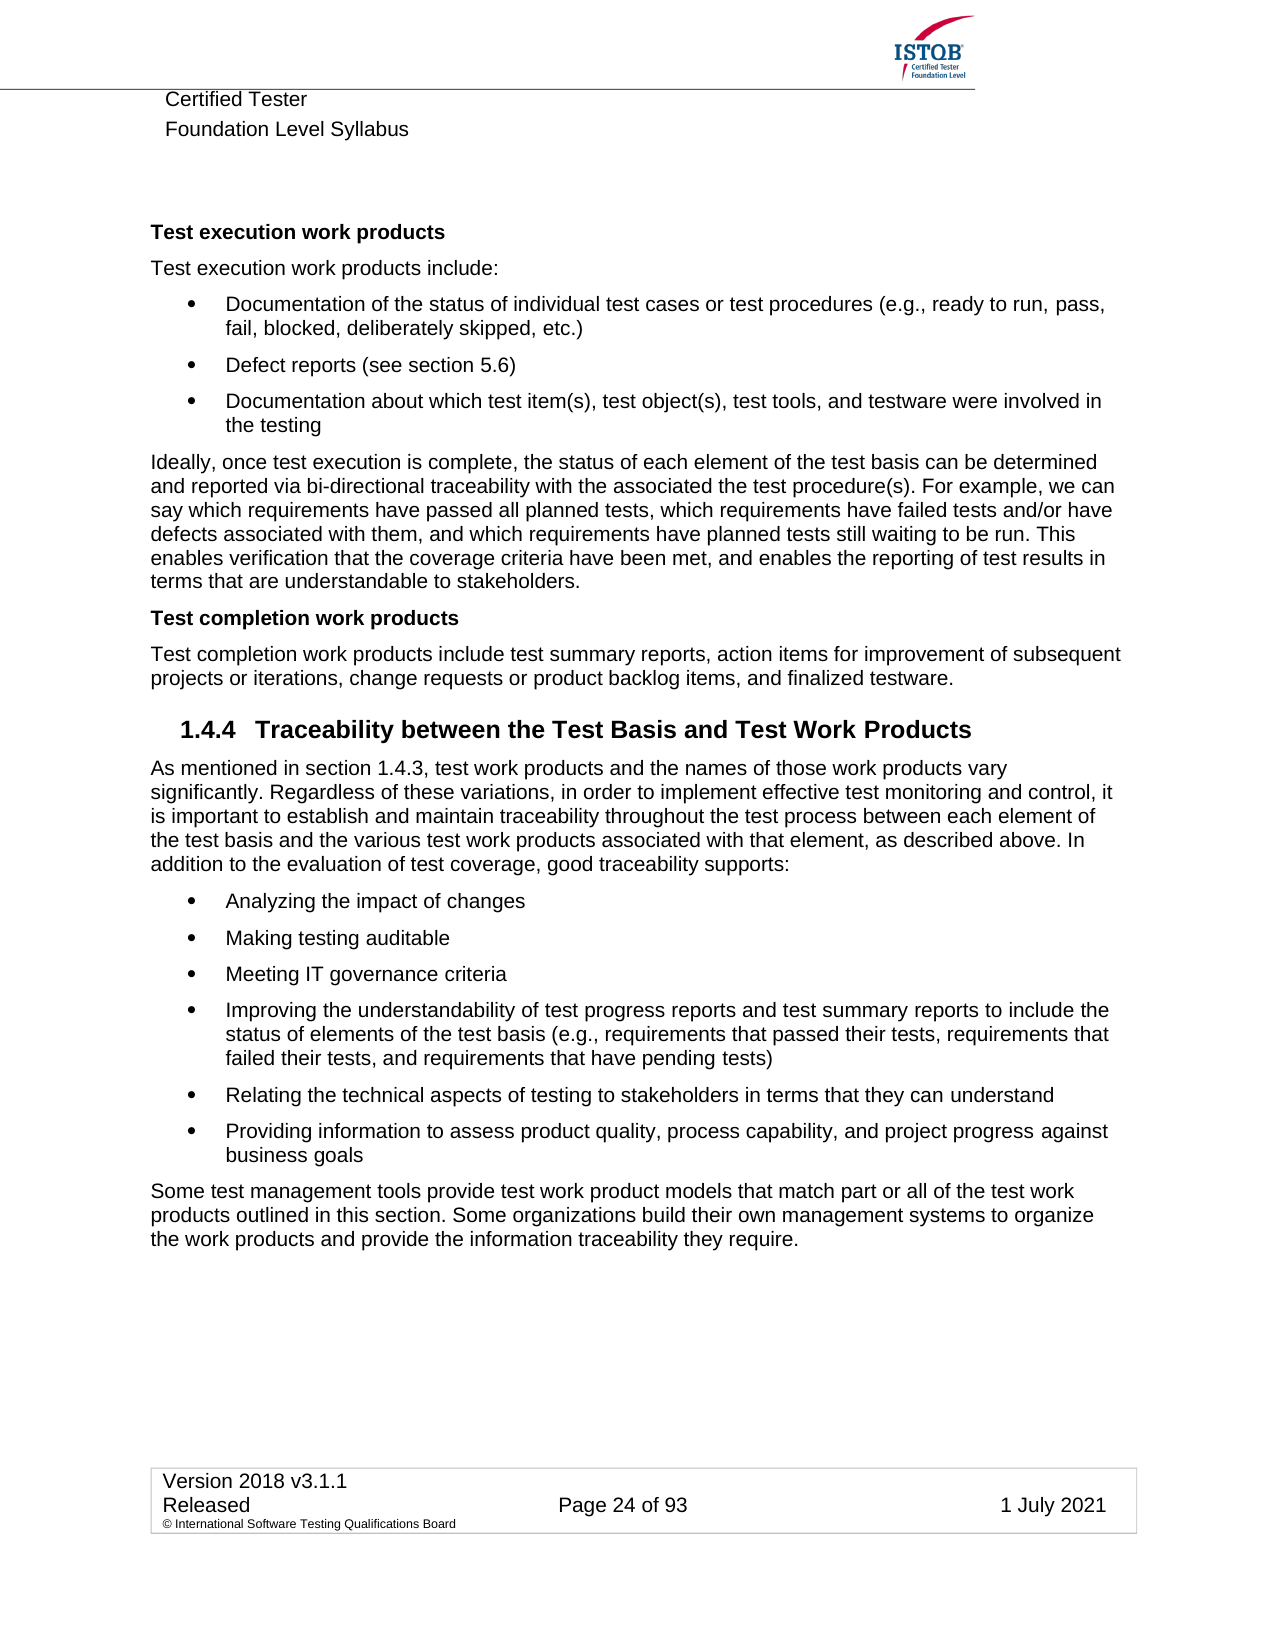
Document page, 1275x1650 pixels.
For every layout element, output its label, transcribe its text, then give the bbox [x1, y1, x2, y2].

text Test completion work products include test summary reports, action items for improvement of subsequent projects or iterations, change requests or product backlog items, and finalized testware. [150, 642, 1124, 690]
list Making testing auditable [188, 925, 1150, 949]
list Providing information to assess product quality, process capability, and project progress against business goals [188, 1118, 1108, 1166]
text Test execution work products include: [150, 256, 1150, 280]
list Defect reports (see section 5.6) [188, 353, 1150, 377]
list Analyzing the impact of changes [188, 889, 1150, 913]
subtitle Test execution work products [150, 219, 1150, 243]
text Ideally, once test execution is complete, the status of each element of the test basis can be determined and reported via bi-directional traceability with the associated the test procedure(s). For example, we can say which requirements have passed all planned tests, which requirements have failed tests and/or have defects associated with them, and which requirements have planned tests still waiting to be run. This enables verification that the coverage criteria have been met, and enables the reporting of test results in terms that are understandable to stakeholders. [150, 449, 1118, 593]
subtitle Test completion work products [150, 606, 1150, 629]
list Improving the understandability of test progress reports and test summary reports to include the status of elements of the test basis (e.g., requirements that passed their tests, requirements that failed their tests, and requirements that have pending tests) [188, 998, 1111, 1070]
picture [878, 0, 990, 102]
list Documentation of the status of individual test cases or test procedures (e.g., ready to run, pass, fail, blocked, deliberately skipped, etc.) [188, 292, 1106, 340]
subtitle Traceability between the Test Basis and Test Work Products [180, 715, 1150, 744]
list Meeting IT governance criteria [188, 961, 1150, 985]
list Documentation about which test item(s), test object(s), test tools, and testware were involved in the testing [188, 389, 1103, 437]
list Relating the technical aspects of testing to stakeholders in terms that they can understand [188, 1082, 1150, 1106]
text Some test management tools provide test work product models that match part or all of the test work products outlined in this section. Some organizations build their own management systems to organize the work products and provide the information traceability they require. [150, 1179, 1097, 1251]
text As mentioned in section 1.4.3, test work products and the names of those work products vary significantly. Regardless of these variations, in order to implement effective test monitoring and control, it is important to establish and maintain traceability throughout the test process between each element of the test basis and the various test work products associated with that element, as described above. In addition to the evaluation of test coverage, good traceability supports: [150, 756, 1116, 876]
